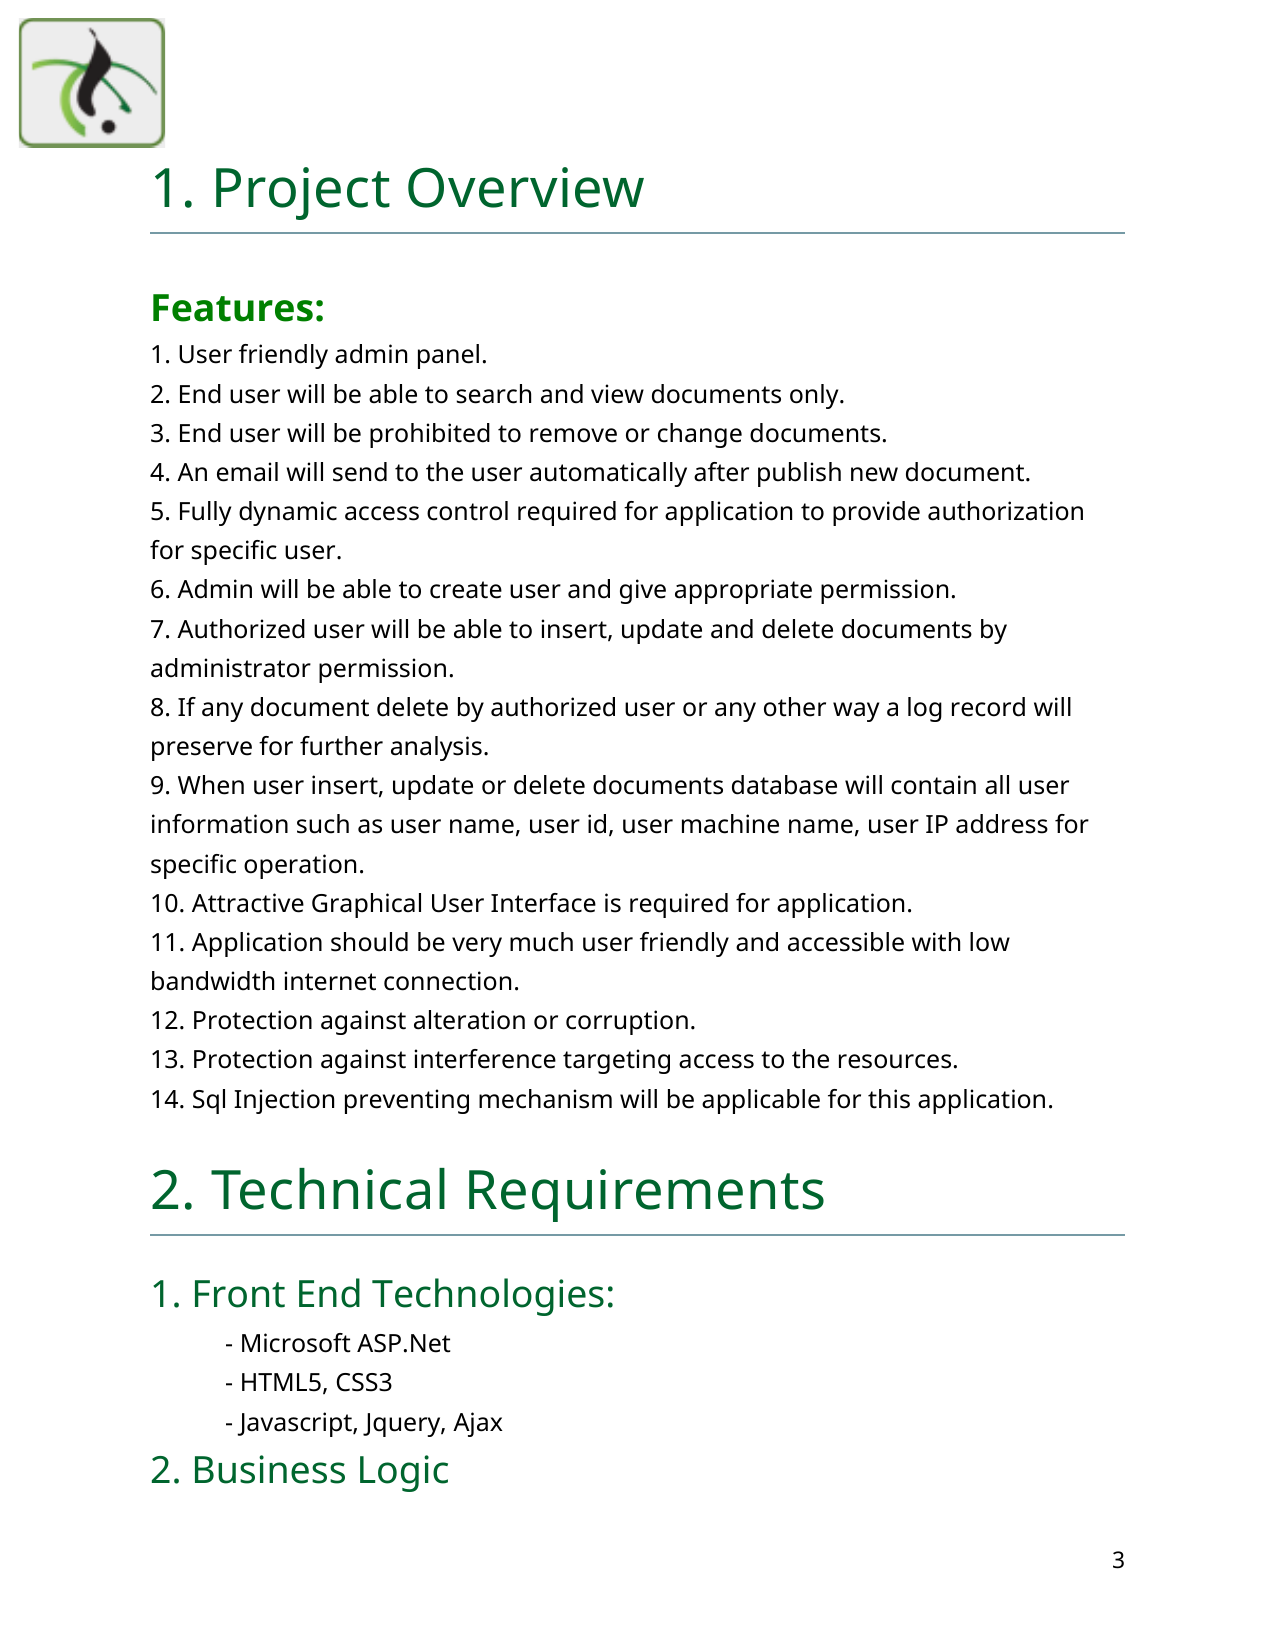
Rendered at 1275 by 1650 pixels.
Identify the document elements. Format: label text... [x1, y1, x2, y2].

text 7. Authorized user will be able to insert, update and delete documents by administrator permission. [150, 611, 1125, 684]
text 3. End user will be prohibited to remove or change documents. [150, 416, 1125, 449]
text 5. Fully dynamic access control required for application to provide authorization for specific user. [150, 494, 1125, 567]
text 12. Protection against alteration or corruption. [150, 1003, 1125, 1037]
title 2. Technical Requirements [150, 1152, 1125, 1234]
subtitle - Javascript, Jquery, Ajax [225, 1404, 1125, 1438]
text 14. Sql Injection preventing mechanism will be applicable for this application. [150, 1081, 1125, 1115]
text 13. Protection against interference targeting access to the resources. [150, 1042, 1125, 1076]
text 10. Attractive Graphical User Interface is required for application. [150, 886, 1125, 919]
text 9. When user insert, update or delete documents database will contain all user information such as user name, user id, user machine name, user IP address for specific operation. [150, 768, 1125, 880]
subtitle 2. Business Logic [150, 1443, 1125, 1494]
text 6. Admin will be able to create user and give appropriate permission. [150, 572, 1125, 606]
picture [18, 18, 166, 148]
text 8. If any document delete by authorized user or any other way a log record will preserve for further analysis. [150, 690, 1125, 763]
text 2. End user will be able to search and view documents only. [150, 376, 1125, 410]
text 4. An email will send to the user automatically after publish new document. [150, 455, 1125, 489]
text 11. Application should be very much user friendly and accessible with low bandwidth internet connection. [150, 925, 1125, 998]
title 1. Project Overview [150, 150, 1125, 232]
subtitle 1. Front End Technologies: [150, 1267, 1125, 1318]
subtitle - Microsoft ASP.Net [225, 1326, 1125, 1360]
subtitle - HTML5, CSS3 [225, 1365, 1125, 1399]
text Features: 1. User friendly admin panel. [150, 281, 1125, 371]
